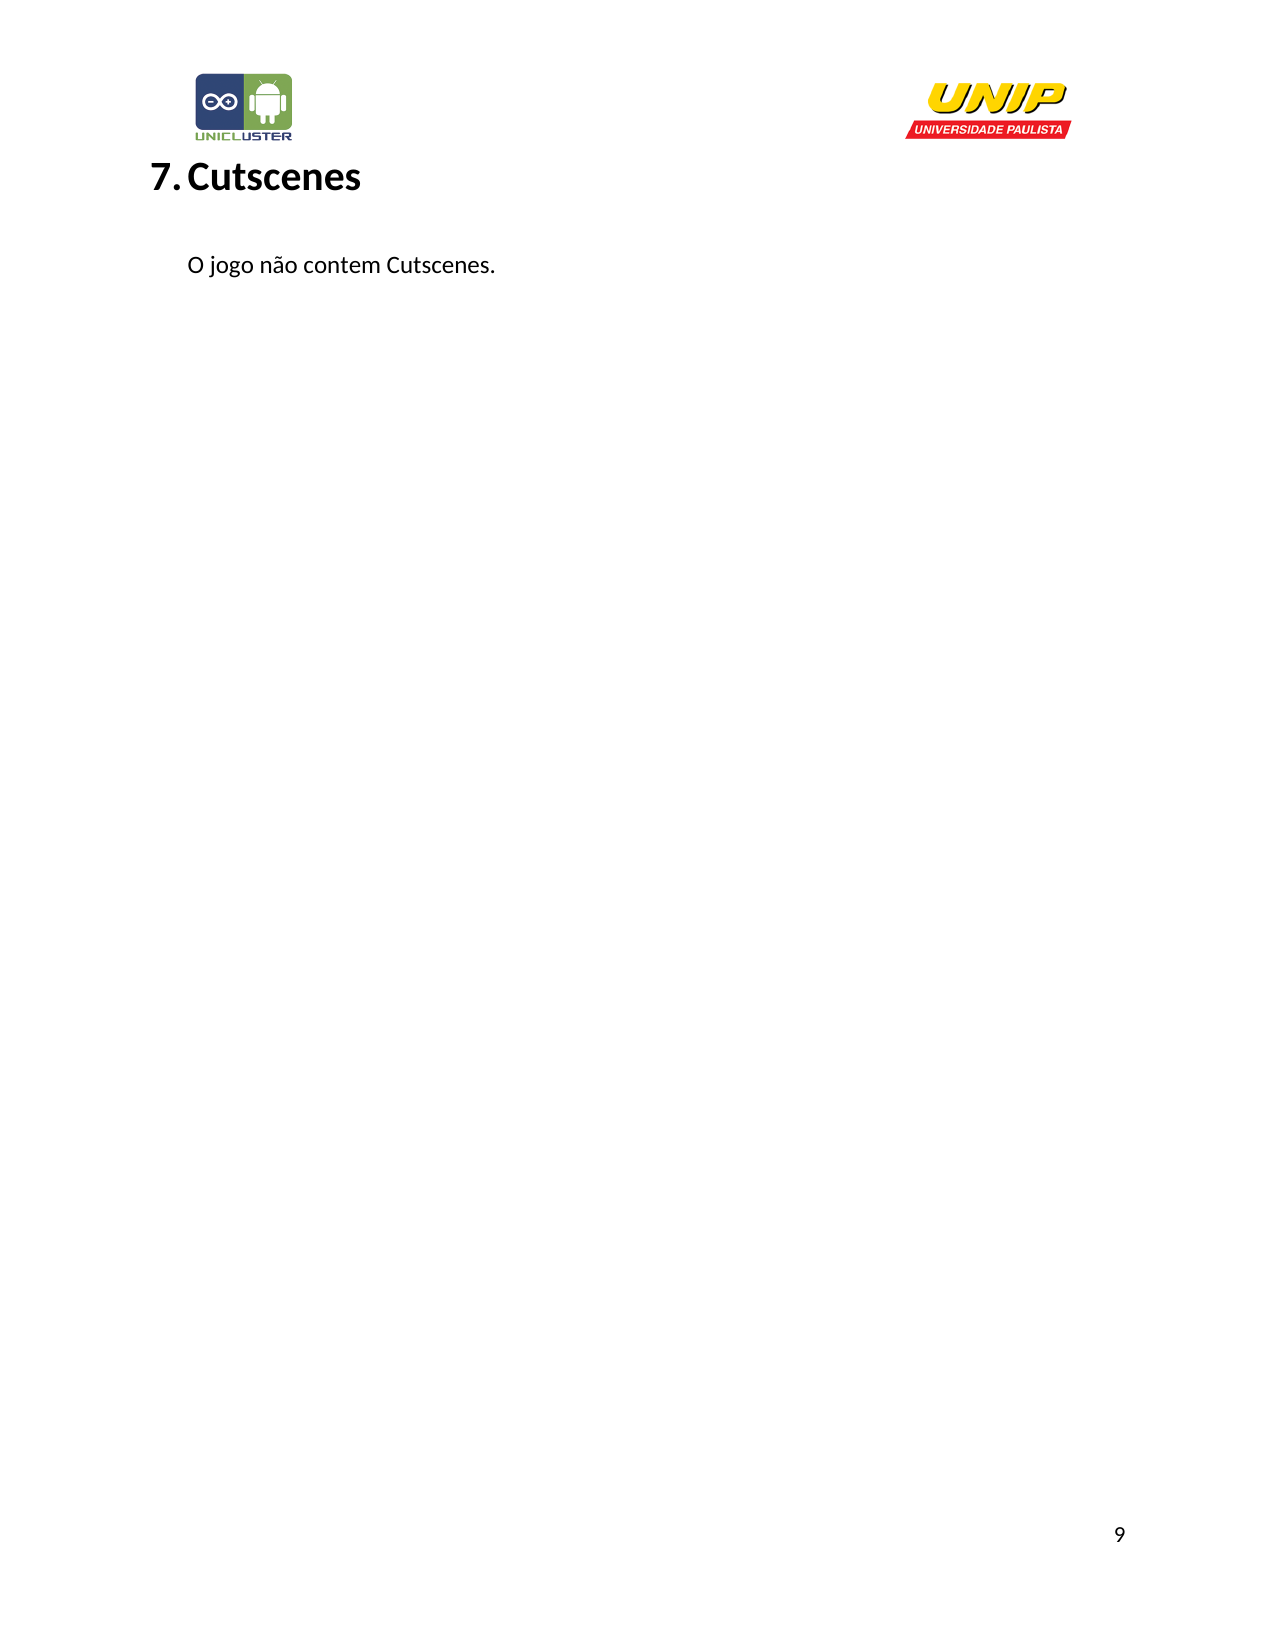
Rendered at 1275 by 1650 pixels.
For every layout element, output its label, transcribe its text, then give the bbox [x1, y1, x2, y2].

list O jogo não contem Cutscenes. [150, 249, 1125, 280]
picture [896, 80, 1081, 141]
list Cutscenes [150, 150, 1125, 201]
picture [194, 73, 293, 141]
